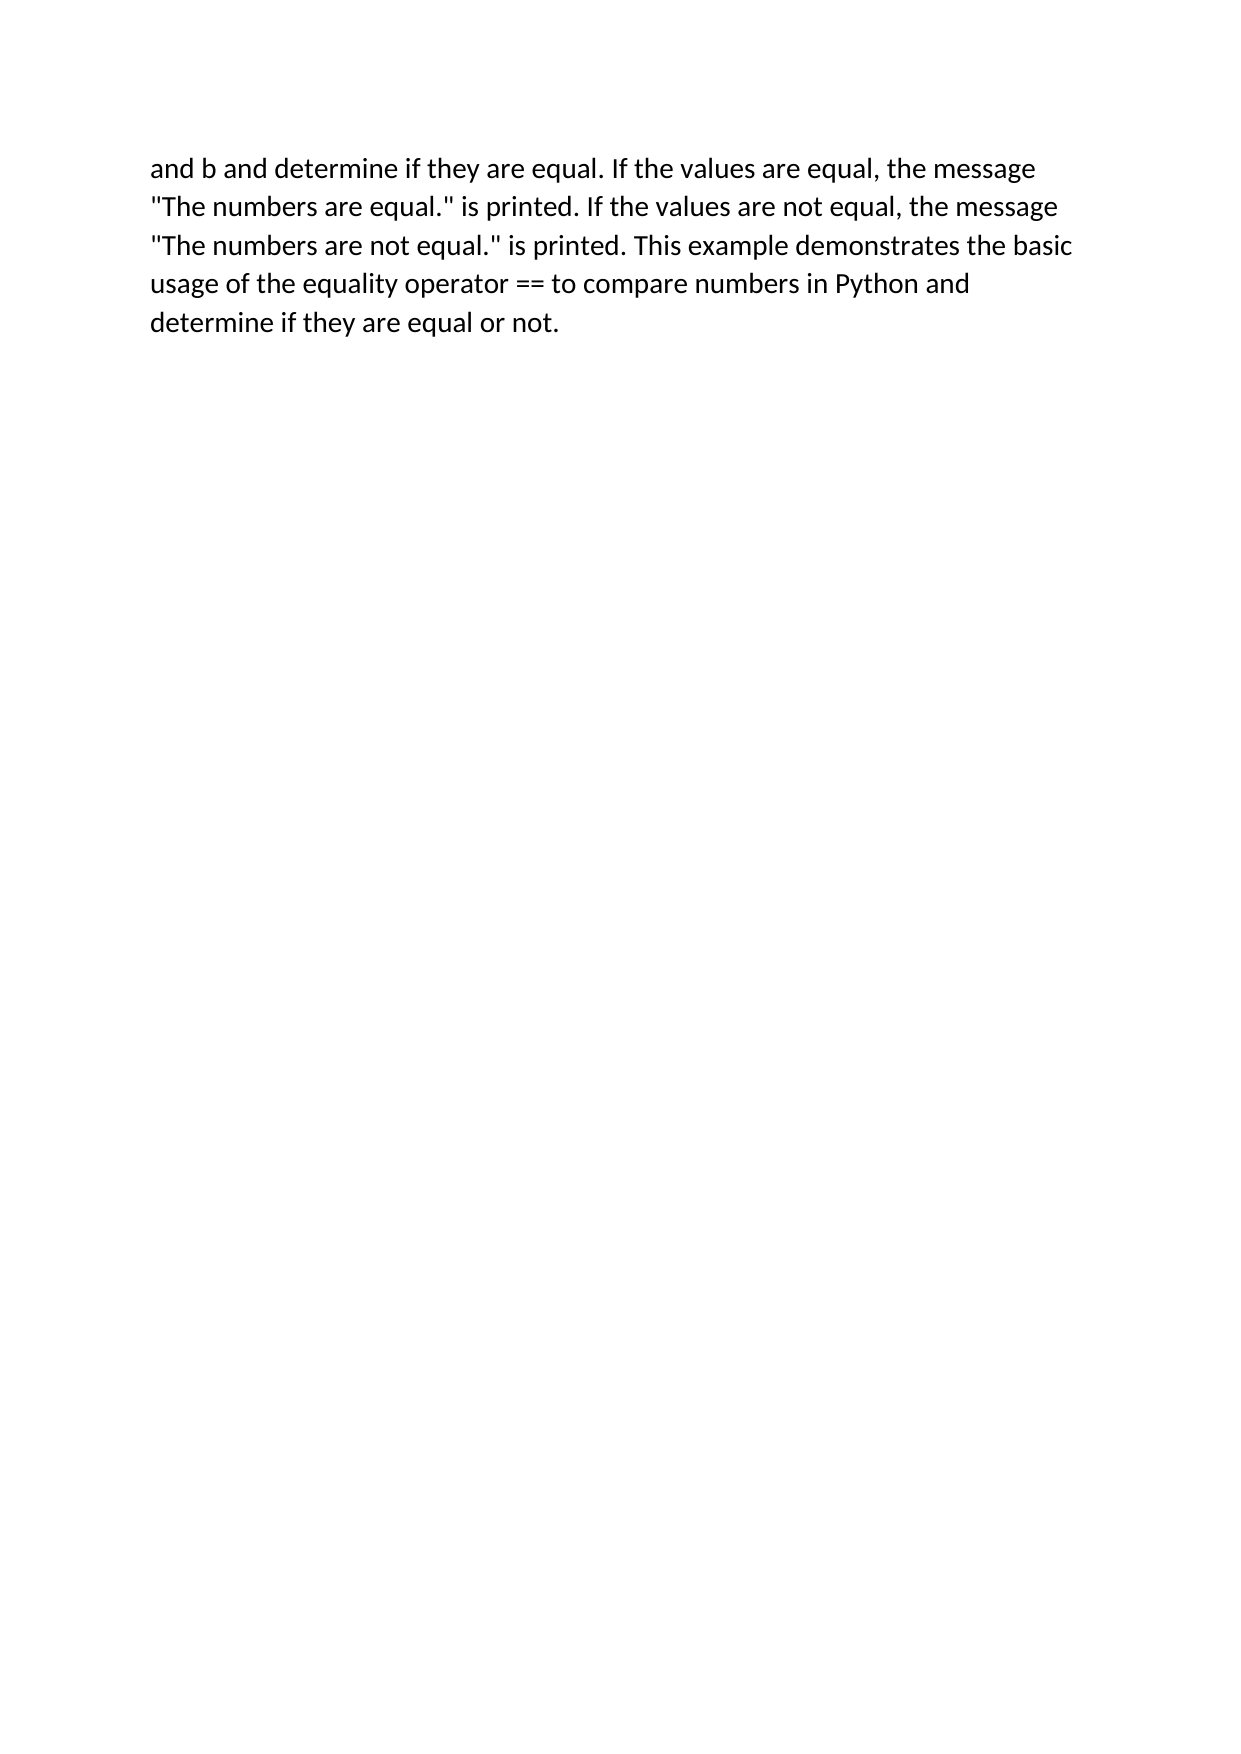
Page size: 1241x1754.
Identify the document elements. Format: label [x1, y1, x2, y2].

text [150, 150, 1090, 339]
